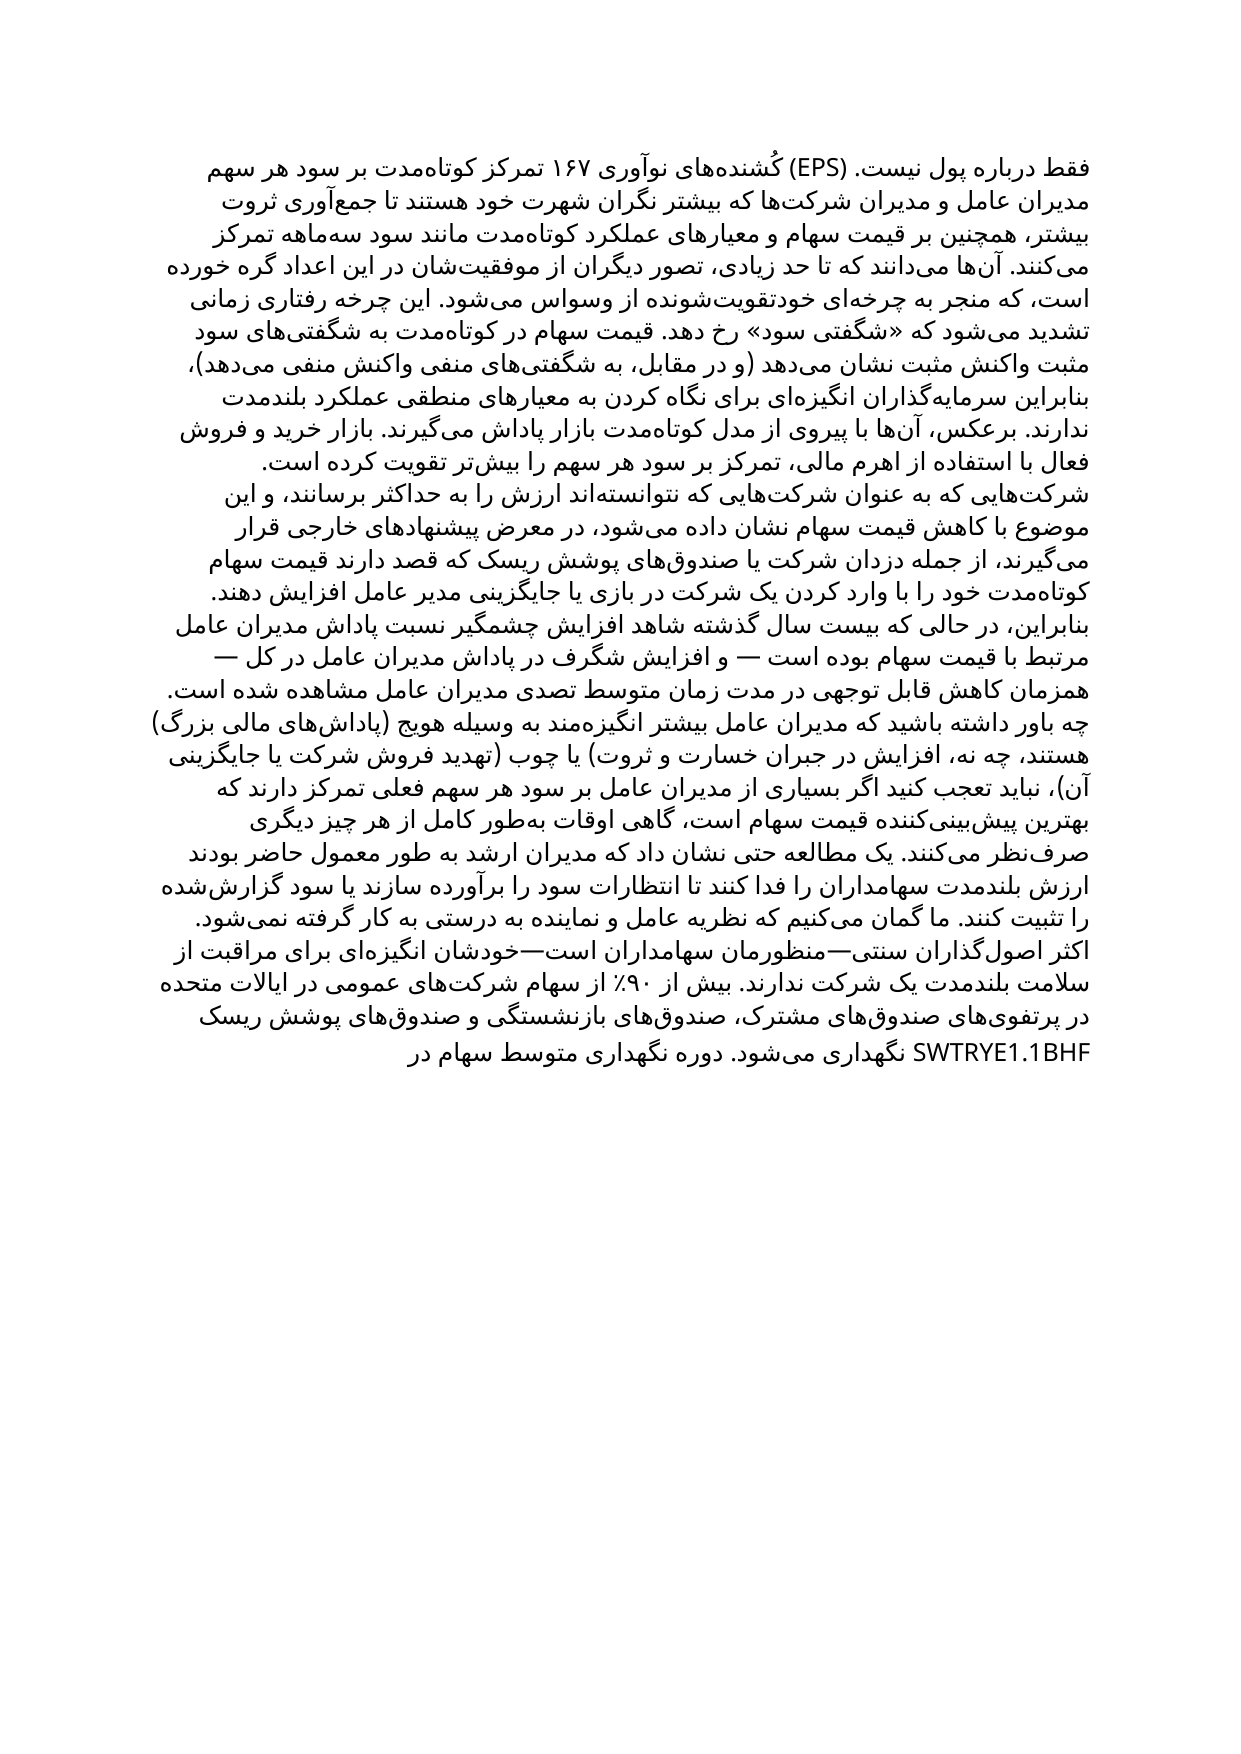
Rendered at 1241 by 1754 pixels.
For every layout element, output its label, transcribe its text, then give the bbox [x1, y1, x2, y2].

text کُشنده‌های نوآوری ۱۶۷ تمرکز کوتاه‌مدت بر سود هر سهم (EPS) فقط درباره پول نیست. مدیران عامل و مدیران شرکت‌ها که بیشتر نگران شهرت خود هستند تا جمع‌آوری ثروت بیشتر، همچنین بر قیمت سهام و معیارهای عملکرد کوتاه‌مدت مانند سود سه‌ماهه تمرکز می‌کنند. آن‌ها می‌دانند که تا حد زیادی، تصور دیگران از موفقیت‌شان در این اعداد گره خورده است، که منجر به چرخه‌ای خودتقویت‌شونده از وسواس می‌شود. این چرخه رفتاری زمانی تشدید می‌شود که «شگفتی سود» رخ دهد. قیمت سهام در کوتاه‌مدت به شگفتی‌های سود مثبت واکنش مثبت نشان می‌دهد (و در مقابل، به شگفتی‌های منفی واکنش منفی می‌دهد)، بنابراین سرمایه‌گذاران انگیزه‌ای برای نگاه کردن به معیارهای منطقی عملکرد بلندمدت ندارند. برعکس، آن‌ها با پیروی از مدل کوتاه‌مدت بازار پاداش می‌گیرند. بازار خرید و فروش فعال با استفاده از اهرم مالی، تمرکز بر سود هر سهم را بیش‌تر تقویت کرده است. شرکت‌هایی که به عنوان شرکت‌هایی که نتوانسته‌اند ارزش را به حداکثر برسانند، و این موضوع با کاهش قیمت سهام نشان داده می‌شود، در معرض پیشنهادهای خارجی قرار می‌گیرند، از جمله دزدان شرکت یا صندوق‌های پوشش ریسک که قصد دارند قیمت سهام کوتاه‌مدت خود را با وارد کردن یک شرکت در بازی یا جایگزینی مدیر عامل افزایش دهند. بنابراین، در حالی که بیست سال گذشته شاهد افزایش چشمگیر نسبت پاداش مدیران عامل مرتبط با قیمت سهام بوده است — و افزایش شگرف در پاداش مدیران عامل در کل — همزمان کاهش قابل توجهی در مدت زمان متوسط تصدی مدیران عامل مشاهده شده است. چه باور داشته باشید که مدیران عامل بیشتر انگیزه‌مند به وسیله هویج (پاداش‌های مالی بزرگ) هستند، چه نه، افزایش در جبران خسارت و ثروت) یا چوب (تهدید فروش شرکت یا جایگزینی آن)، نباید تعجب کنید اگر بسیاری از مدیران عامل بر سود هر سهم فعلی تمرکز دارند که بهترین پیش‌بینی‌کننده قیمت سهام است، گاهی اوقات به‌طور کامل از هر چیز دیگری صرف‌نظر می‌کنند. یک مطالعه حتی نشان داد که مدیران ارشد به طور معمول حاضر بودند ارزش بلندمدت سهامداران را فدا کنند تا انتظارات سود را برآورده سازند یا سود گزارش‌شده را تثبیت کنند. ما گمان می‌کنیم که نظریه عامل و نماینده به درستی به کار گرفته نمی‌شود. اکثر اصول‌گذاران سنتی—منظورمان سهامداران است—خودشان انگیزه‌ای برای مراقبت از سلامت بلندمدت یک شرکت ندارند. بیش از ۹۰٪ از سهام شرکت‌های عمومی در ایالات متحده در پرتفوی‌های صندوق‌های مشترک، صندوق‌های بازنشستگی و صندوق‌های پوشش ریسک نگهداری می‌شود. دوره نگهداری متوسط سهام در SWTRYE1.1BHF [150, 150, 1090, 1072]
